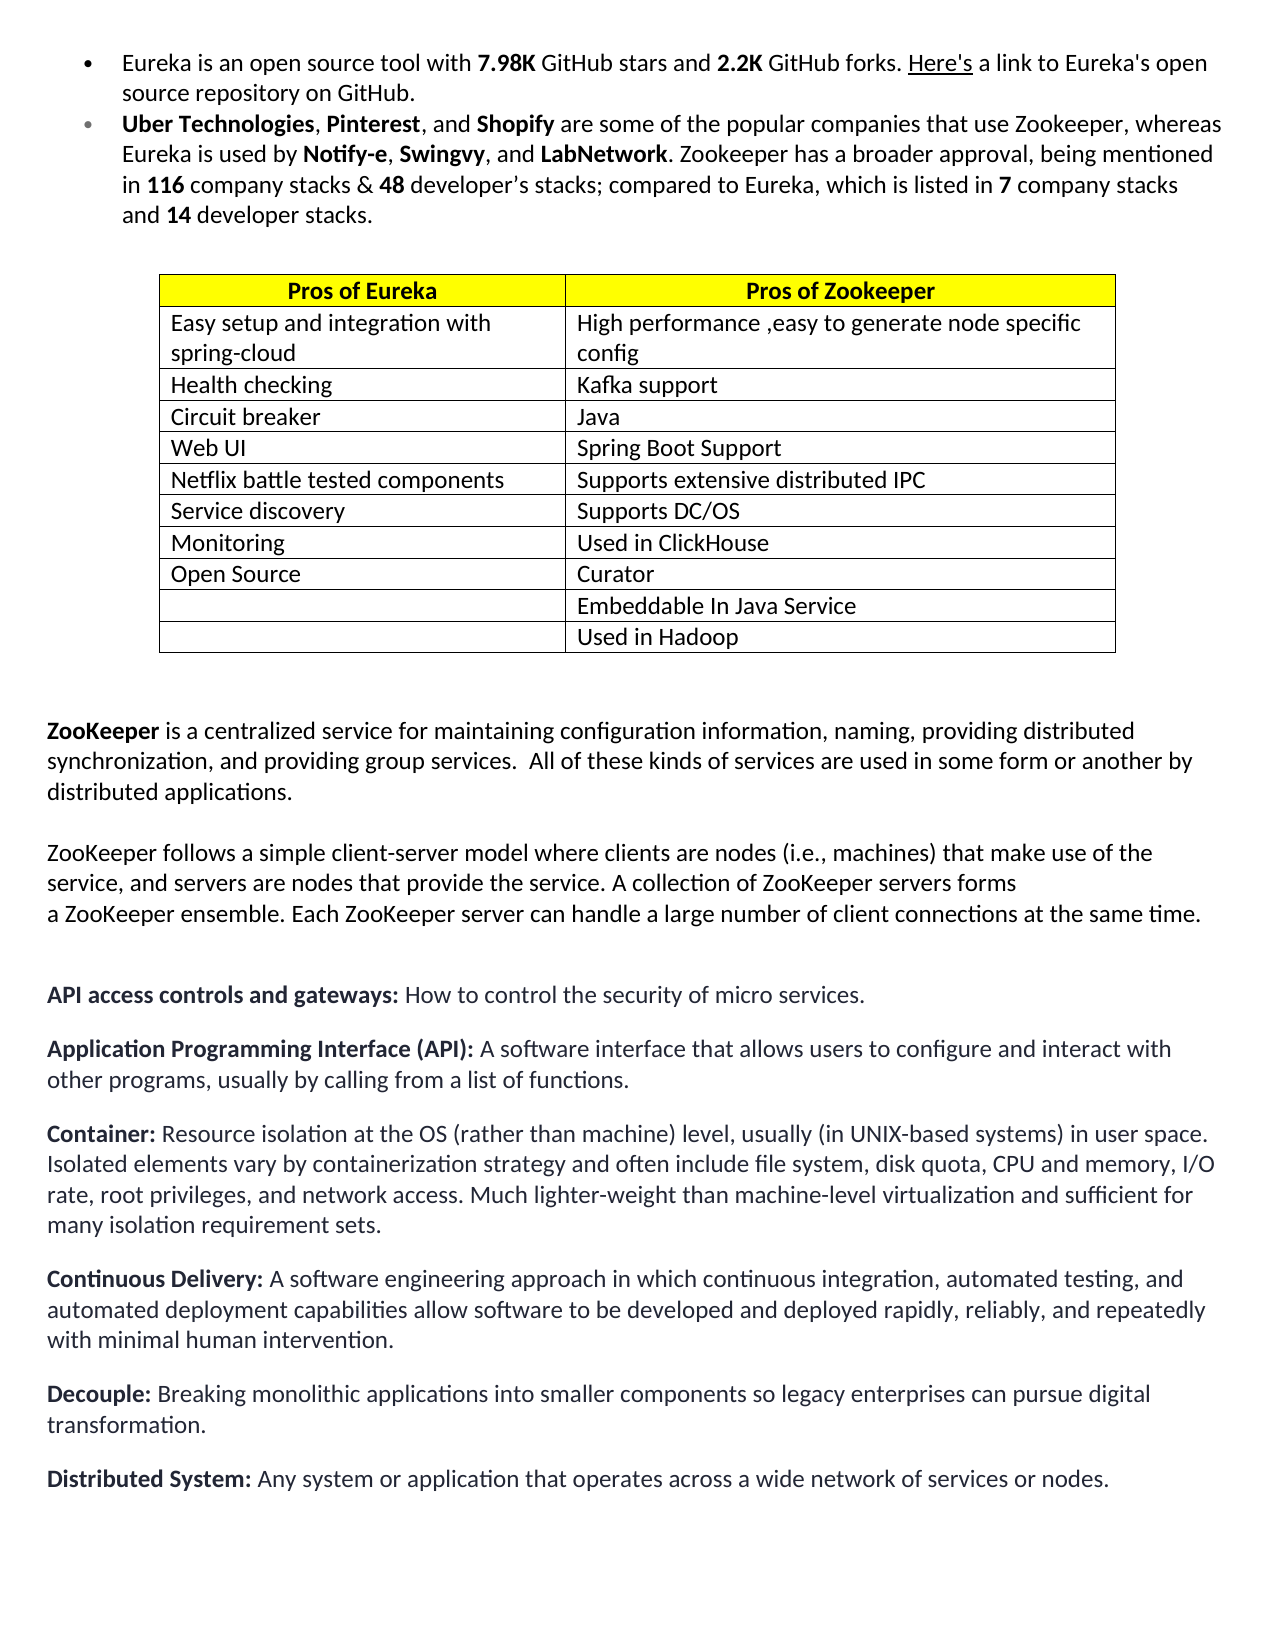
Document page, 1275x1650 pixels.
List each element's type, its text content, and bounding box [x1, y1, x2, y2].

text Continuous Delivery: A software engineering approach in which continuous integration, automated testing, and automated deployment capabilities allow software to be developed and deployed rapidly, reliably, and repeatedly with minimal human intervention. [47, 1263, 1228, 1355]
text Application Programming Interface (API): A software interface that allows users to configure and interact with other programs, usually by calling from a list of functions. [47, 1033, 1228, 1094]
table_cell Netflix battle tested components [160, 464, 565, 494]
text API access controls and gateways: How to control the security of micro services. [47, 979, 1228, 1010]
table_cell [160, 590, 565, 621]
table_cell [160, 622, 565, 652]
table_cell Easy setup and integration with spring-cloud [160, 307, 565, 368]
table_cell Supports extensive distributed IPC [566, 464, 1115, 494]
table_cell Embeddable In Java Service [566, 590, 1115, 621]
table_cell Curator [566, 559, 1115, 589]
table_cell Java [566, 401, 1115, 431]
table_cell Supports DC/OS [566, 495, 1115, 526]
list Uber Technologies, Pinterest, and Shopify are some of the popular companies that use Zookeeper, whereas Eureka is used by Notify-e, Swingvy, and LabNetwork. Zookeeper has a broader approval, being mentioned in 116 company stacks & 48 developer’s stacks; compared to Eureka, which is listed in 7 company stacks and 14 developer stacks. [84, 108, 1228, 259]
subtitle ZooKeeper is a centralized service for maintaining configuration information, naming, providing distributed synchronization, and providing group services. All of these kinds of services are used in some form or another by distributed applications. ZooKeeper follows a simple client-server model where clients are nodes (i.e., machines) that make use of the service, and servers are nodes that provide the service. A collection of ZooKeeper servers forms a ZooKeeper ensemble. Each ZooKeeper server can handle a large number of client connections at the same time. [47, 684, 1228, 972]
table_cell Kafka support [566, 369, 1115, 399]
table_cell Spring Boot Support [566, 432, 1115, 463]
table_header Pros of Eureka [160, 275, 565, 306]
table_cell Health checking [160, 369, 565, 399]
table_header Pros of Zookeeper [566, 275, 1115, 306]
table_cell High performance ,easy to generate node specific config [566, 307, 1115, 368]
table_cell Web UI [160, 432, 565, 463]
table_cell Used in ClickHouse [566, 527, 1115, 557]
table_cell Circuit breaker [160, 401, 565, 431]
table_cell Monitoring [160, 527, 565, 557]
text Container: Resource isolation at the OS (rather than machine) level, usually (in UNIX-based systems) in user space. Isolated elements vary by containerization strategy and often include file system, disk quota, CPU and memory, I/O rate, root privileges, and network access. Much lighter-weight than machine-level virtualization and sufficient for many isolation requirement sets. [47, 1118, 1228, 1240]
text Decouple: Breaking monolithic applications into smaller components so legacy enterprises can pursue digital transformation. [47, 1378, 1228, 1439]
text Distributed System: Any system or application that operates across a wide network of services or nodes. [47, 1463, 1228, 1493]
table_cell Service discovery [160, 495, 565, 526]
table_cell Open Source [160, 559, 565, 589]
table_cell Used in Hadoop [566, 622, 1115, 652]
list Eureka is an open source tool with 7.98K GitHub stars and 2.2K GitHub forks. Here's a link to Eureka's open source repository on GitHub. [84, 47, 1228, 108]
